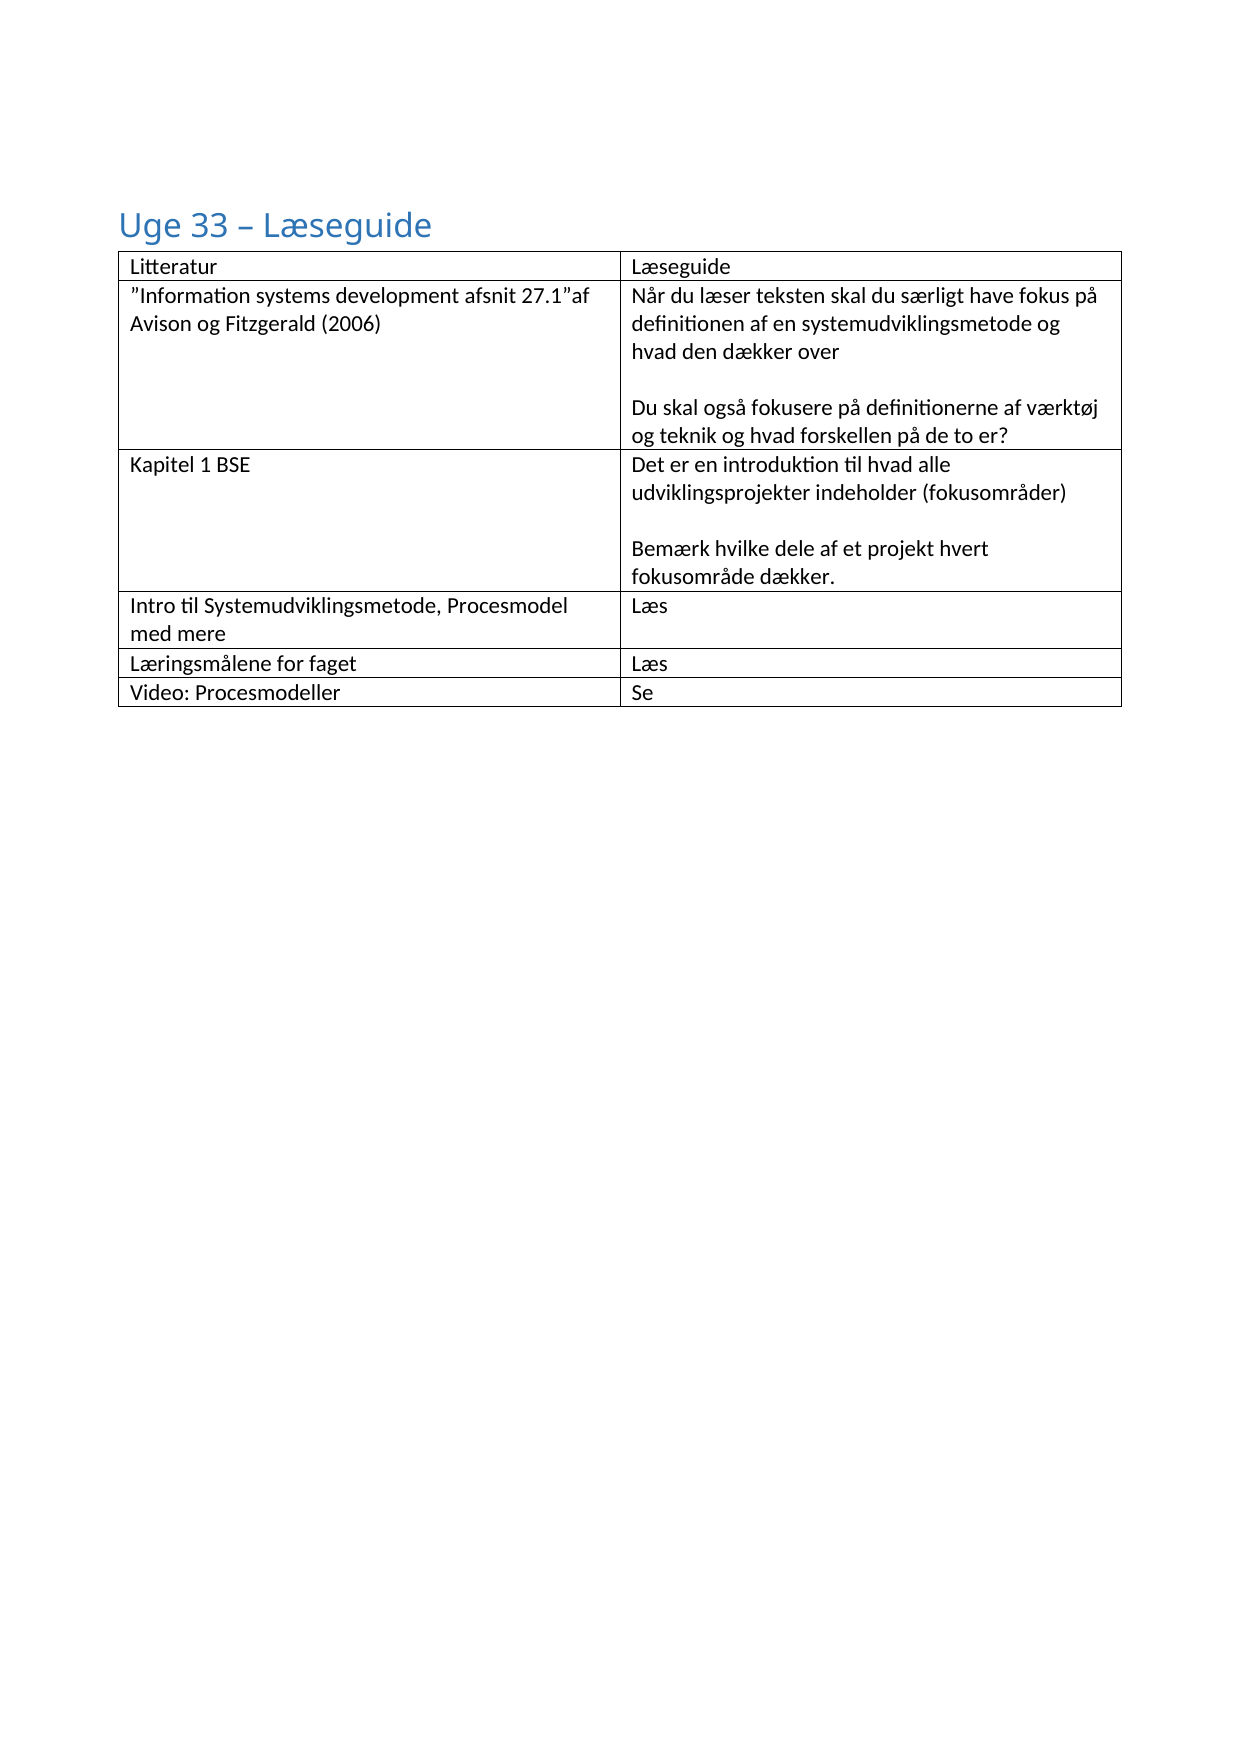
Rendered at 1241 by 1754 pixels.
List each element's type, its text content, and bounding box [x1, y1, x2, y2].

table_cell ”Information systems development afsnit 27.1”af Avison og Fitzgerald (2006) [119, 281, 620, 449]
subtitle Uge 33 – Læseguide [118, 202, 1122, 248]
table_cell Det er en introduktion til hvad alle udviklingsprojekter indeholder (fokusområder) Bemærk hvilke dele af et projekt hvert fokusområde dækker. [621, 450, 1121, 591]
table_header Litteratur [119, 252, 620, 280]
table_cell Læs [621, 649, 1121, 677]
table_cell Kapitel 1 BSE [119, 450, 620, 591]
table_cell Video: Procesmodeller [119, 678, 620, 706]
table_cell Intro til Systemudviklingsmetode, Procesmodel med mere [119, 592, 620, 648]
table_cell Læringsmålene for faget [119, 649, 620, 677]
table_cell Når du læser teksten skal du særligt have fokus på definitionen af en systemudviklingsmetode og hvad den dækker over Du skal også fokusere på definitionerne af værktøj og teknik og hvad forskellen på de to er? [621, 281, 1121, 449]
table_header Læseguide [621, 252, 1121, 280]
table_cell Læs [621, 592, 1121, 648]
table_cell Se [621, 678, 1121, 706]
